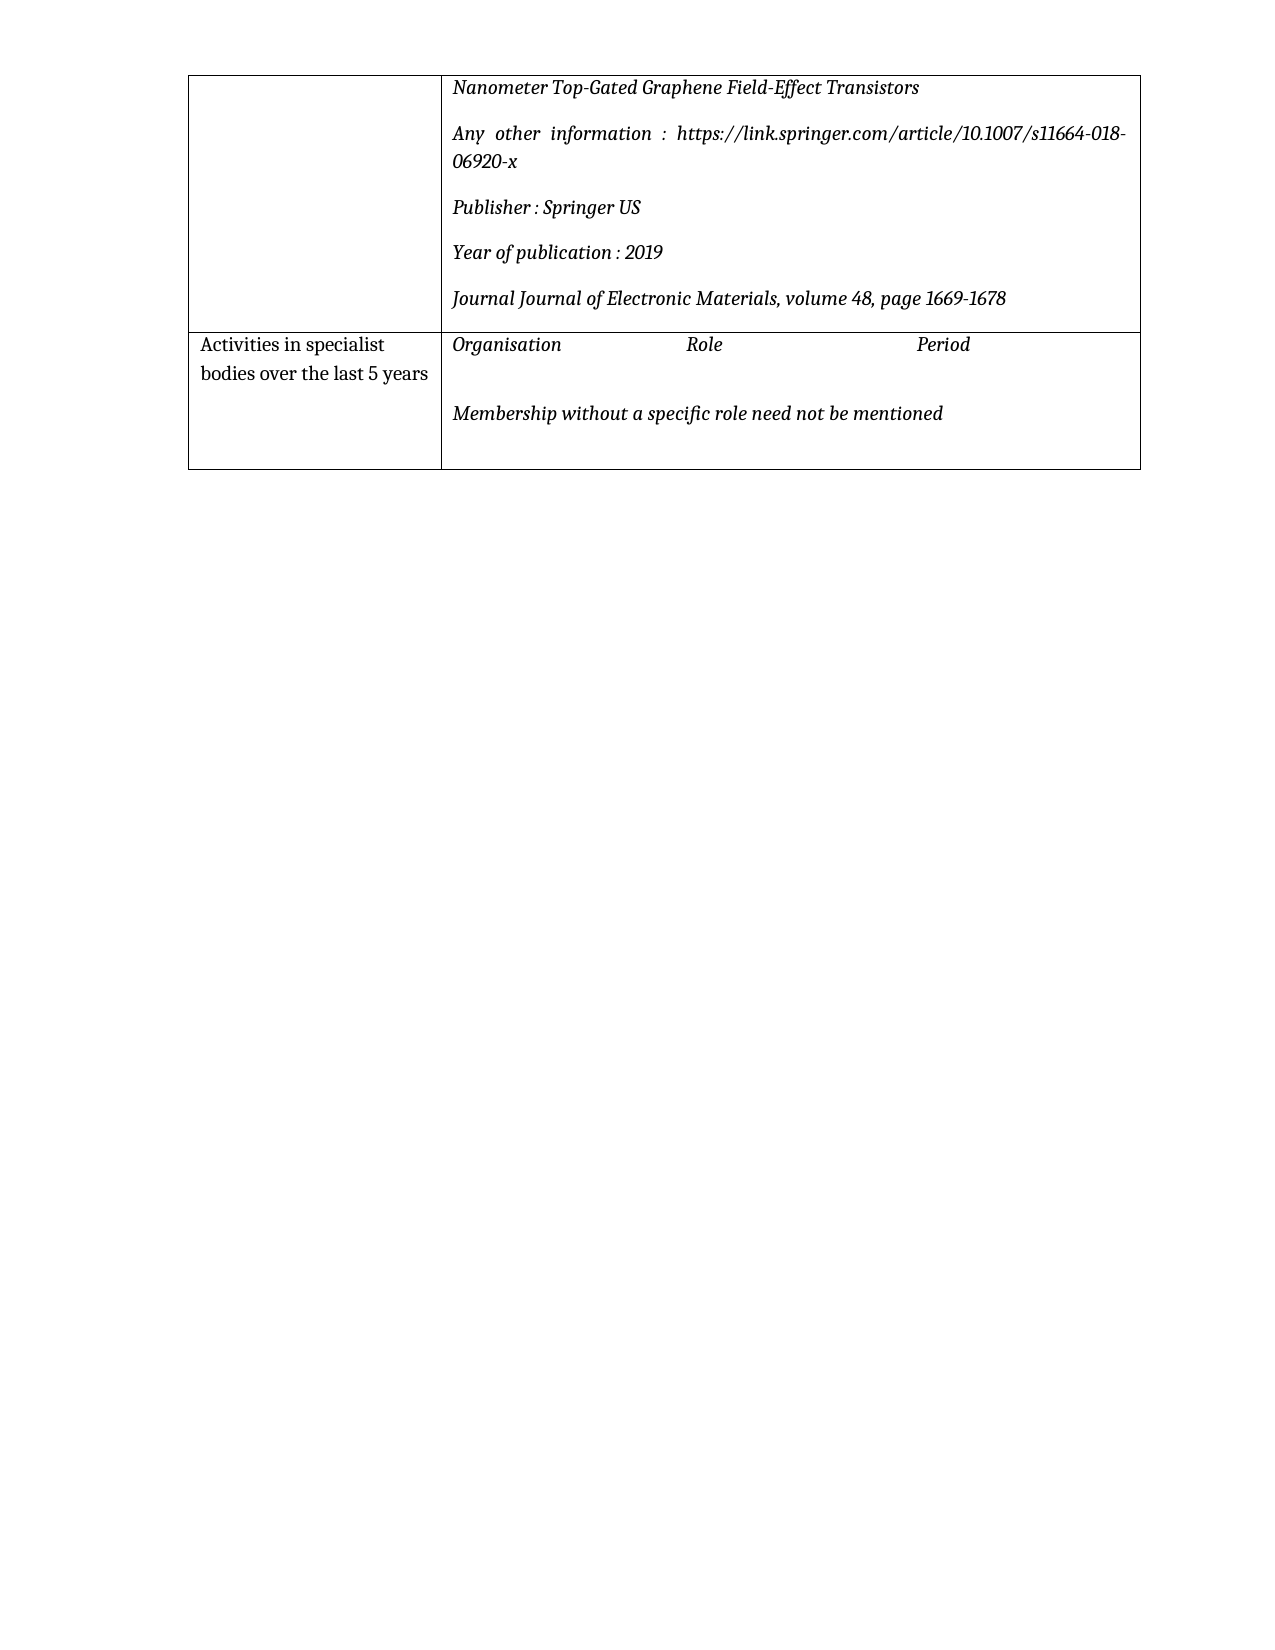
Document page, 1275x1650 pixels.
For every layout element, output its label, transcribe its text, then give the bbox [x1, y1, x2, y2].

table_cell Period [905, 333, 1140, 401]
table_cell Organisation [442, 333, 675, 401]
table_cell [189, 76, 441, 332]
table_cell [442, 76, 1140, 332]
table_cell Membership without a specific role need not be mentioned [442, 401, 1140, 469]
table_cell Role [675, 333, 905, 401]
table_cell Activities in specialist bodies over the last 5 years [189, 333, 441, 469]
